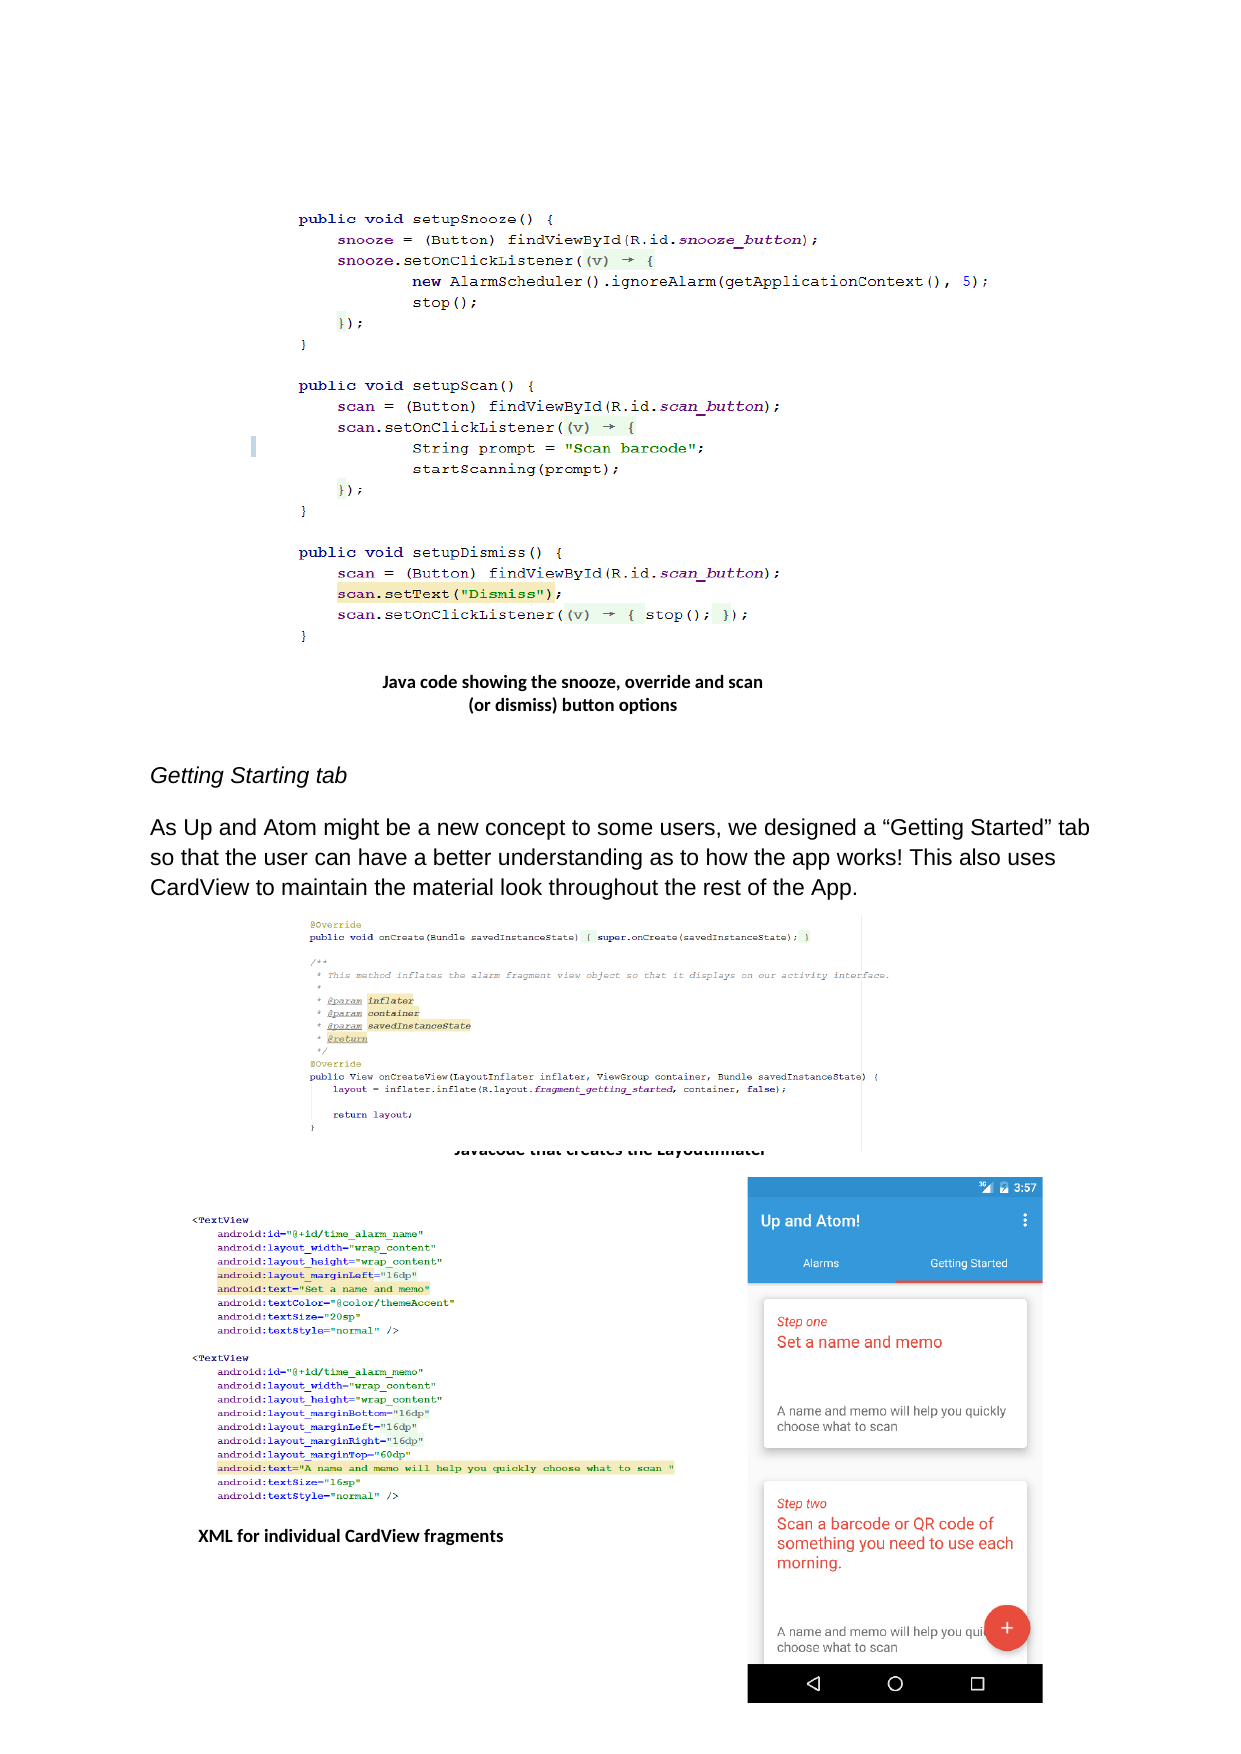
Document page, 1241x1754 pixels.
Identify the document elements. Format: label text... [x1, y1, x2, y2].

picture [94, 1202, 701, 1513]
picture [747, 1177, 1043, 1703]
text As Up and Atom might be a new concept to some users, we designed a “Getting Started” tab so that the user can have a better understanding as to how the app works! This also uses CardView to maintain the material look throughout the rest of the App. [150, 813, 1090, 900]
picture [298, 915, 917, 1151]
text Getting Starting tab [150, 762, 1090, 789]
picture [251, 186, 1056, 644]
